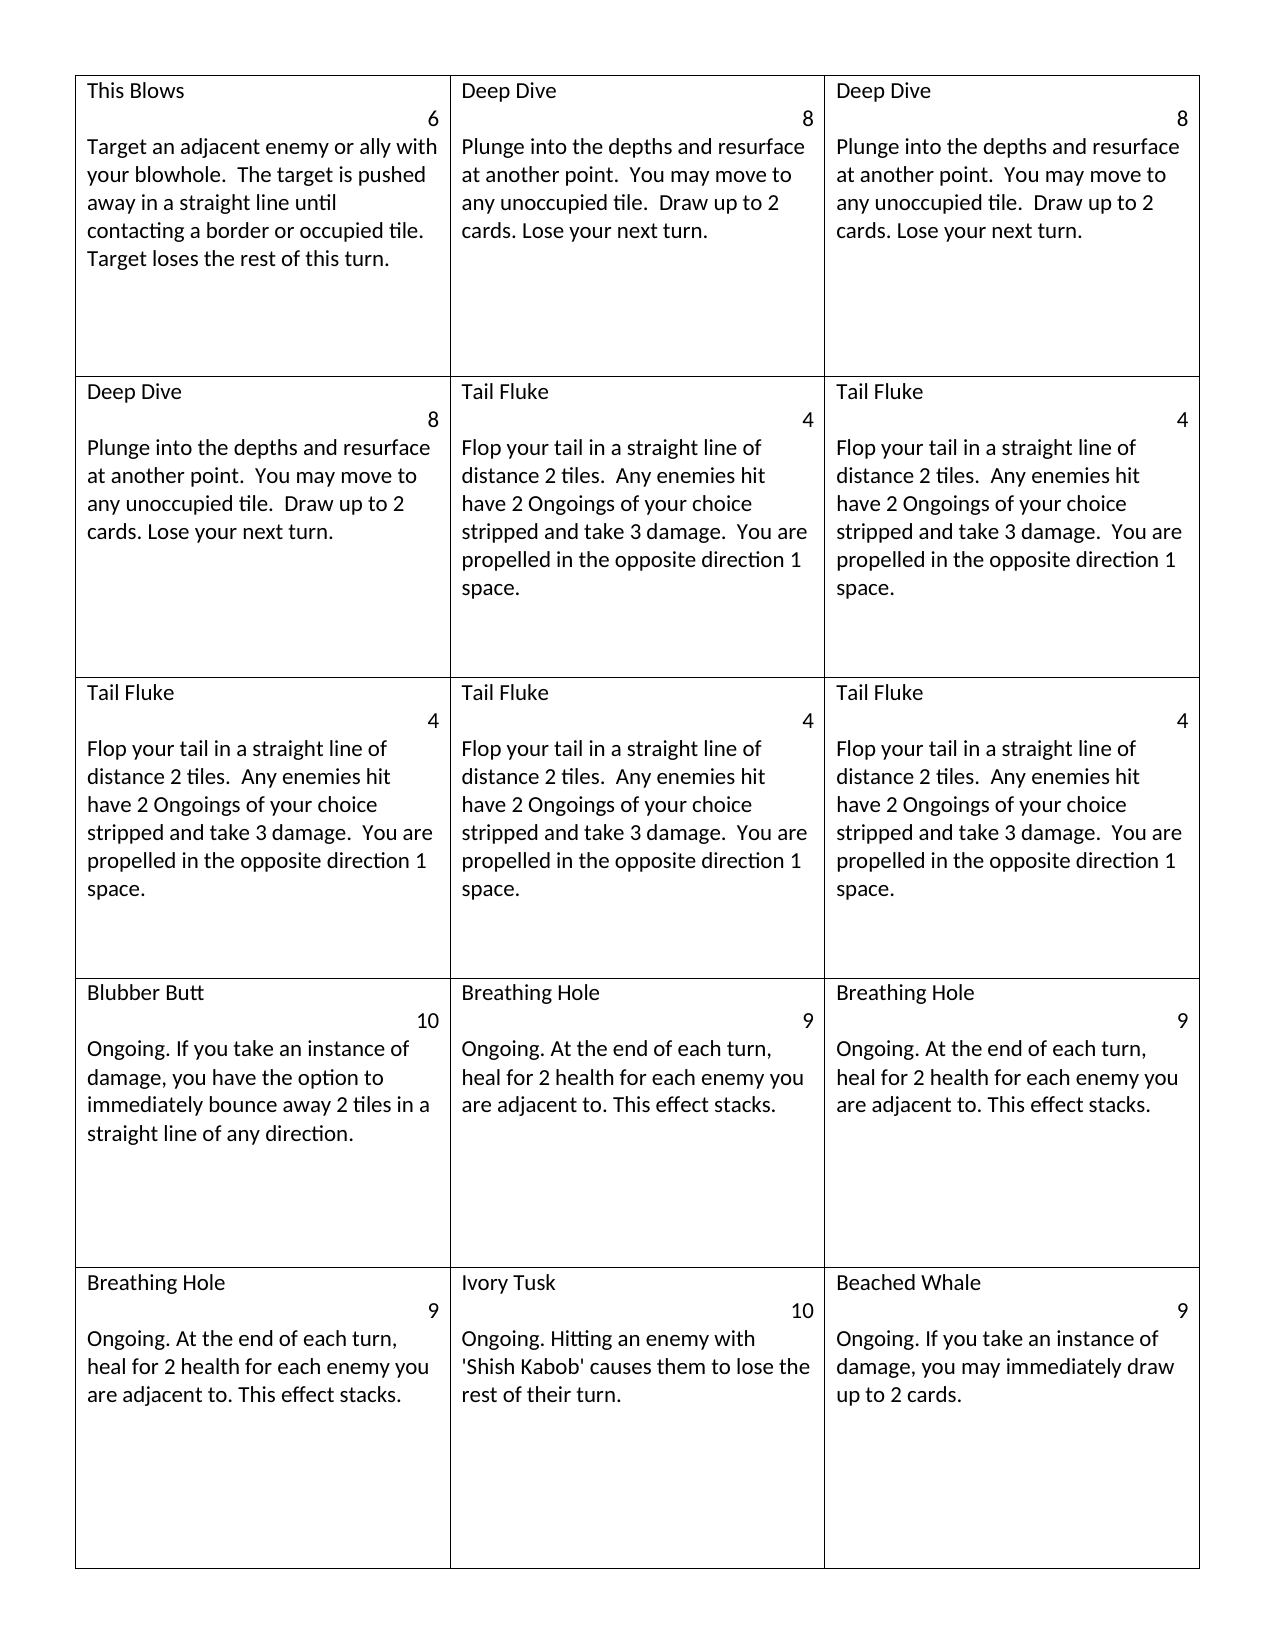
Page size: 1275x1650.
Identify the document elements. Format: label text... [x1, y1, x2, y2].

table_cell Tail Fluke 4 Flop your tail in a straight line of distance 2 tiles. Any enemies hit have 2 Ongoings of your choice stripped and take 3 damage. You are propelled in the opposite direction 1 space. [76, 678, 450, 977]
table_cell Tail Fluke 4 Flop your tail in a straight line of distance 2 tiles. Any enemies hit have 2 Ongoings of your choice stripped and take 3 damage. You are propelled in the opposite direction 1 space. [451, 377, 824, 677]
table_cell Breathing Hole 9 Ongoing. At the end of each turn, heal for 2 health for each enemy you are adjacent to. This effect stacks. [825, 979, 1199, 1267]
table_cell Beached Whale 9 Ongoing. If you take an instance of damage, you may immediately draw up to 2 cards. [825, 1268, 1199, 1568]
table_cell Deep Dive 8 Plunge into the depths and resurface at another point. You may move to any unoccupied tile. Draw up to 2 cards. Lose your next turn. [825, 76, 1199, 376]
table_cell This Blows 6 Target an adjacent enemy or ally with your blowhole. The target is pushed away in a straight line until contacting a border or occupied tile. Target loses the rest of this turn. [76, 76, 450, 376]
table_cell Breathing Hole 9 Ongoing. At the end of each turn, heal for 2 health for each enemy you are adjacent to. This effect stacks. [76, 1268, 450, 1568]
table_cell Blubber Butt 10 Ongoing. If you take an instance of damage, you have the option to immediately bounce away 2 tiles in a straight line of any direction. [76, 979, 450, 1267]
table_cell Tail Fluke 4 Flop your tail in a straight line of distance 2 tiles. Any enemies hit have 2 Ongoings of your choice stripped and take 3 damage. You are propelled in the opposite direction 1 space. [825, 377, 1199, 677]
table_cell Deep Dive 8 Plunge into the depths and resurface at another point. You may move to any unoccupied tile. Draw up to 2 cards. Lose your next turn. [76, 377, 450, 677]
table_cell Ivory Tusk 10 Ongoing. Hitting an enemy with 'Shish Kabob' causes them to lose the rest of their turn. [451, 1268, 824, 1568]
table_cell Tail Fluke 4 Flop your tail in a straight line of distance 2 tiles. Any enemies hit have 2 Ongoings of your choice stripped and take 3 damage. You are propelled in the opposite direction 1 space. [451, 678, 824, 977]
table_cell Tail Fluke 4 Flop your tail in a straight line of distance 2 tiles. Any enemies hit have 2 Ongoings of your choice stripped and take 3 damage. You are propelled in the opposite direction 1 space. [825, 678, 1199, 977]
table_cell Breathing Hole 9 Ongoing. At the end of each turn, heal for 2 health for each enemy you are adjacent to. This effect stacks. [451, 979, 824, 1267]
table_cell Deep Dive 8 Plunge into the depths and resurface at another point. You may move to any unoccupied tile. Draw up to 2 cards. Lose your next turn. [451, 76, 824, 376]
